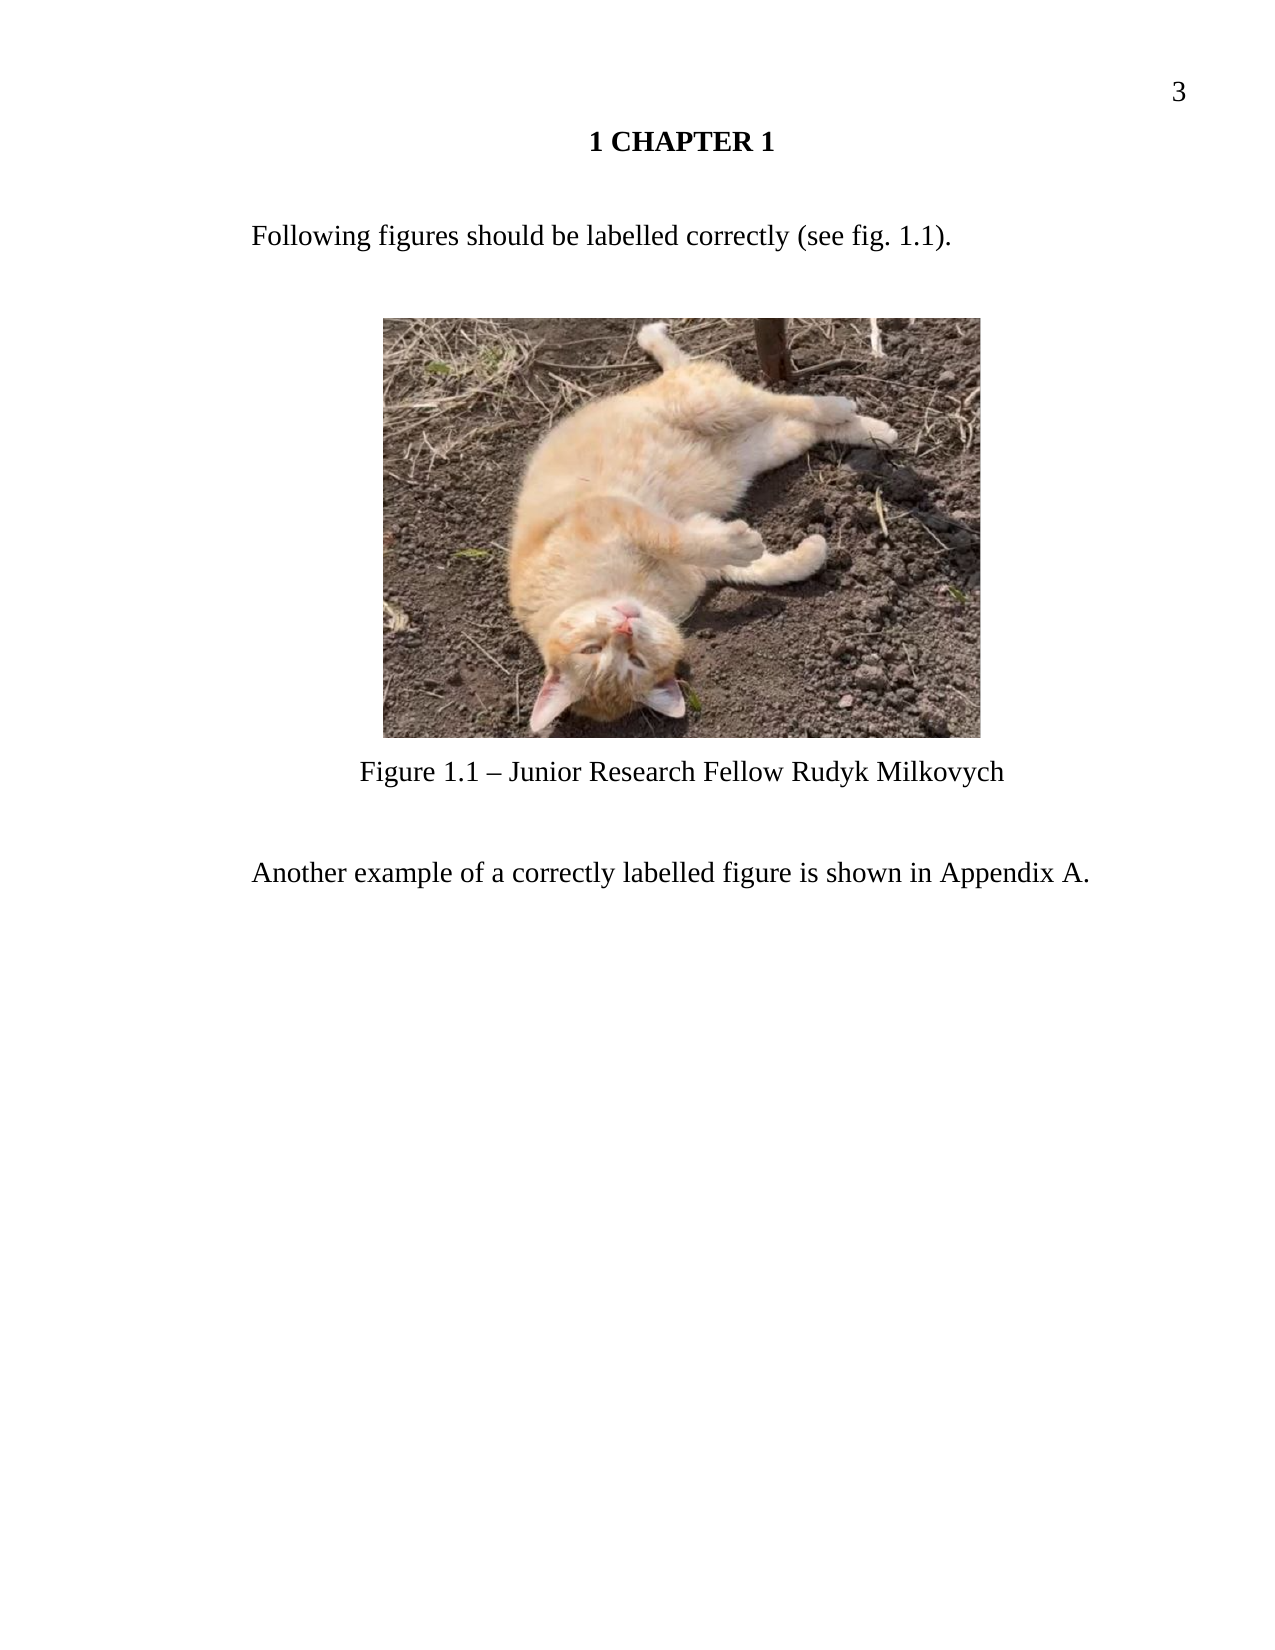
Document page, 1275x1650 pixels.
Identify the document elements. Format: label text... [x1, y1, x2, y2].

subtitle 1 Chapter 1 [177, 124, 1186, 157]
text Another example of a correctly labelled figure is shown in Appendix A. [177, 855, 1186, 888]
text Figure 1.1 – Junior Research Fellow Rudyk Milkovych [177, 754, 1186, 788]
text Following figures should be labelled correctly (see fig. 1.1). [177, 218, 1186, 252]
picture [383, 318, 981, 738]
